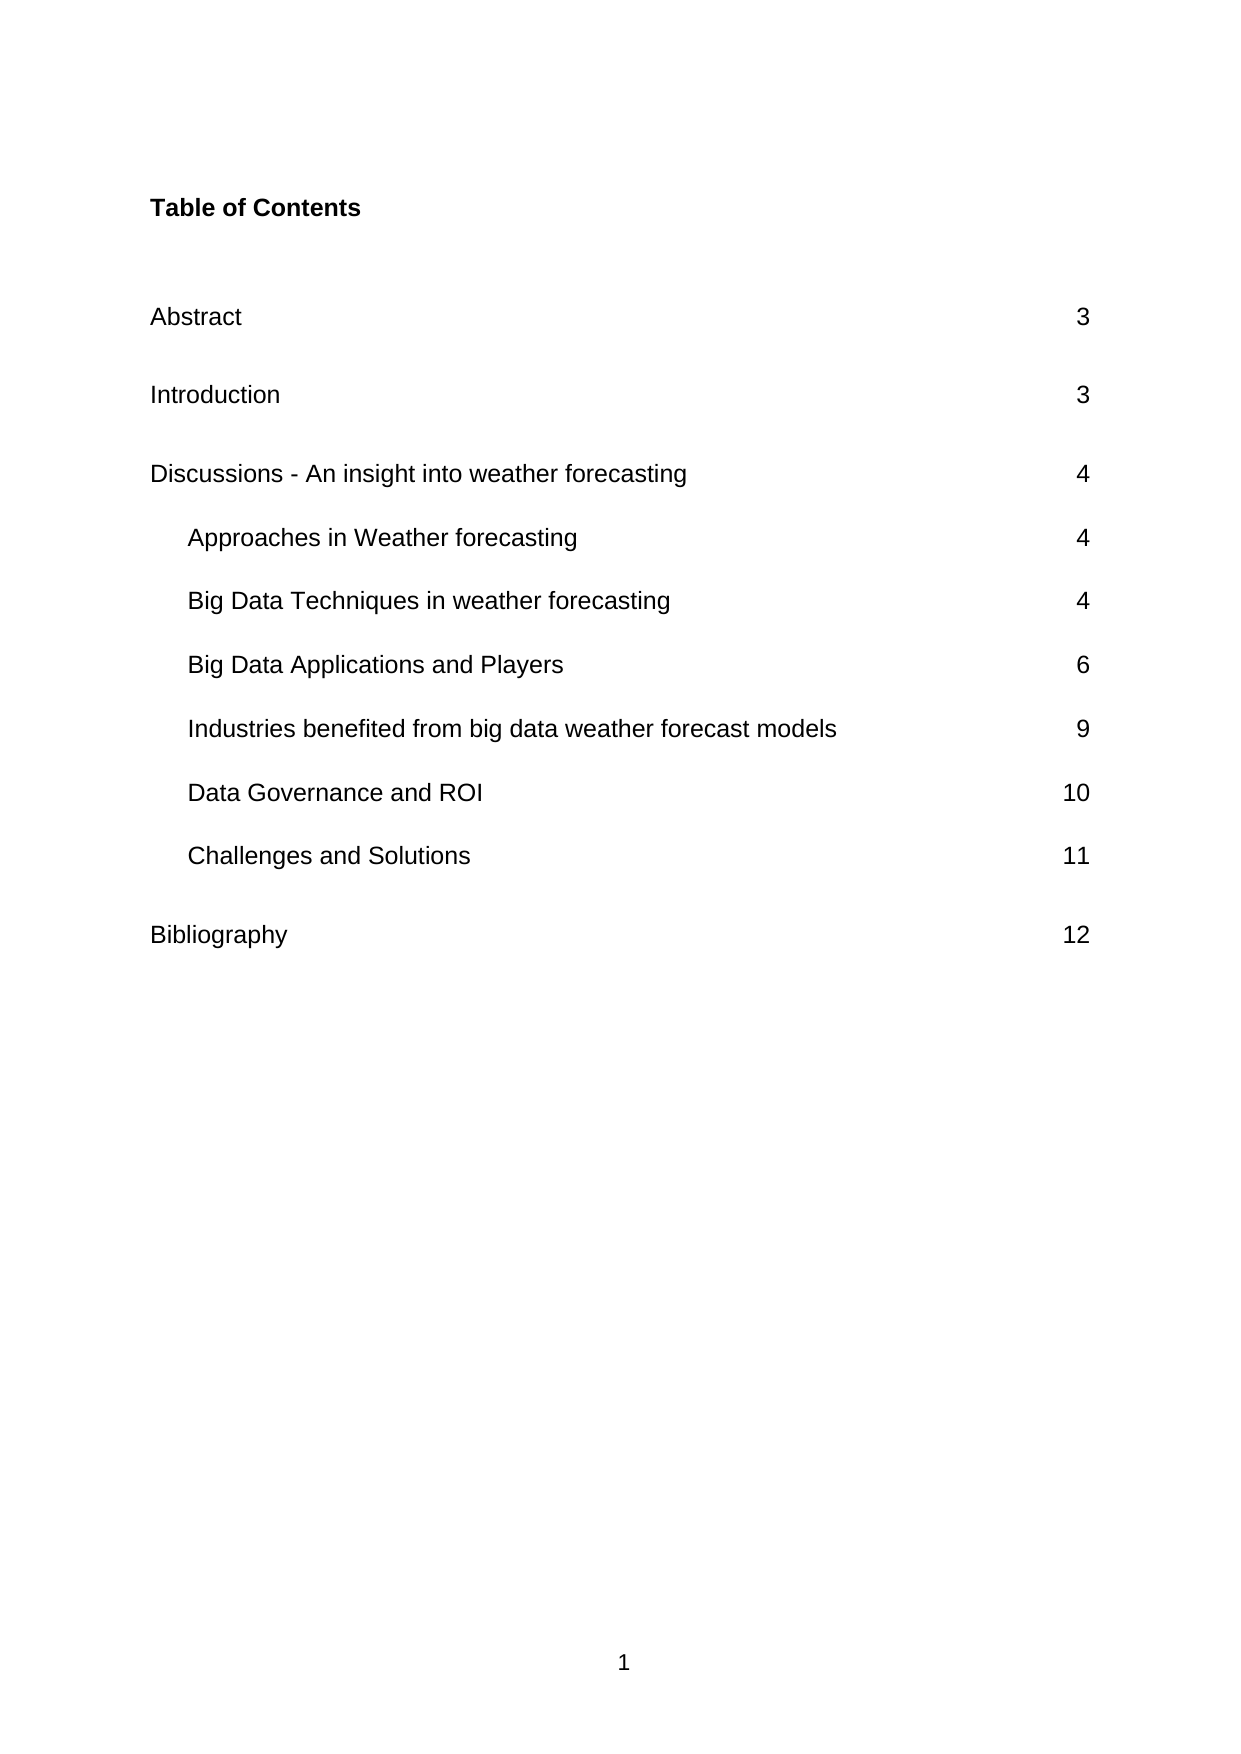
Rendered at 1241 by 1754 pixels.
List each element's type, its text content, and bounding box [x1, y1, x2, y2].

text Table of Contents [150, 193, 1090, 222]
